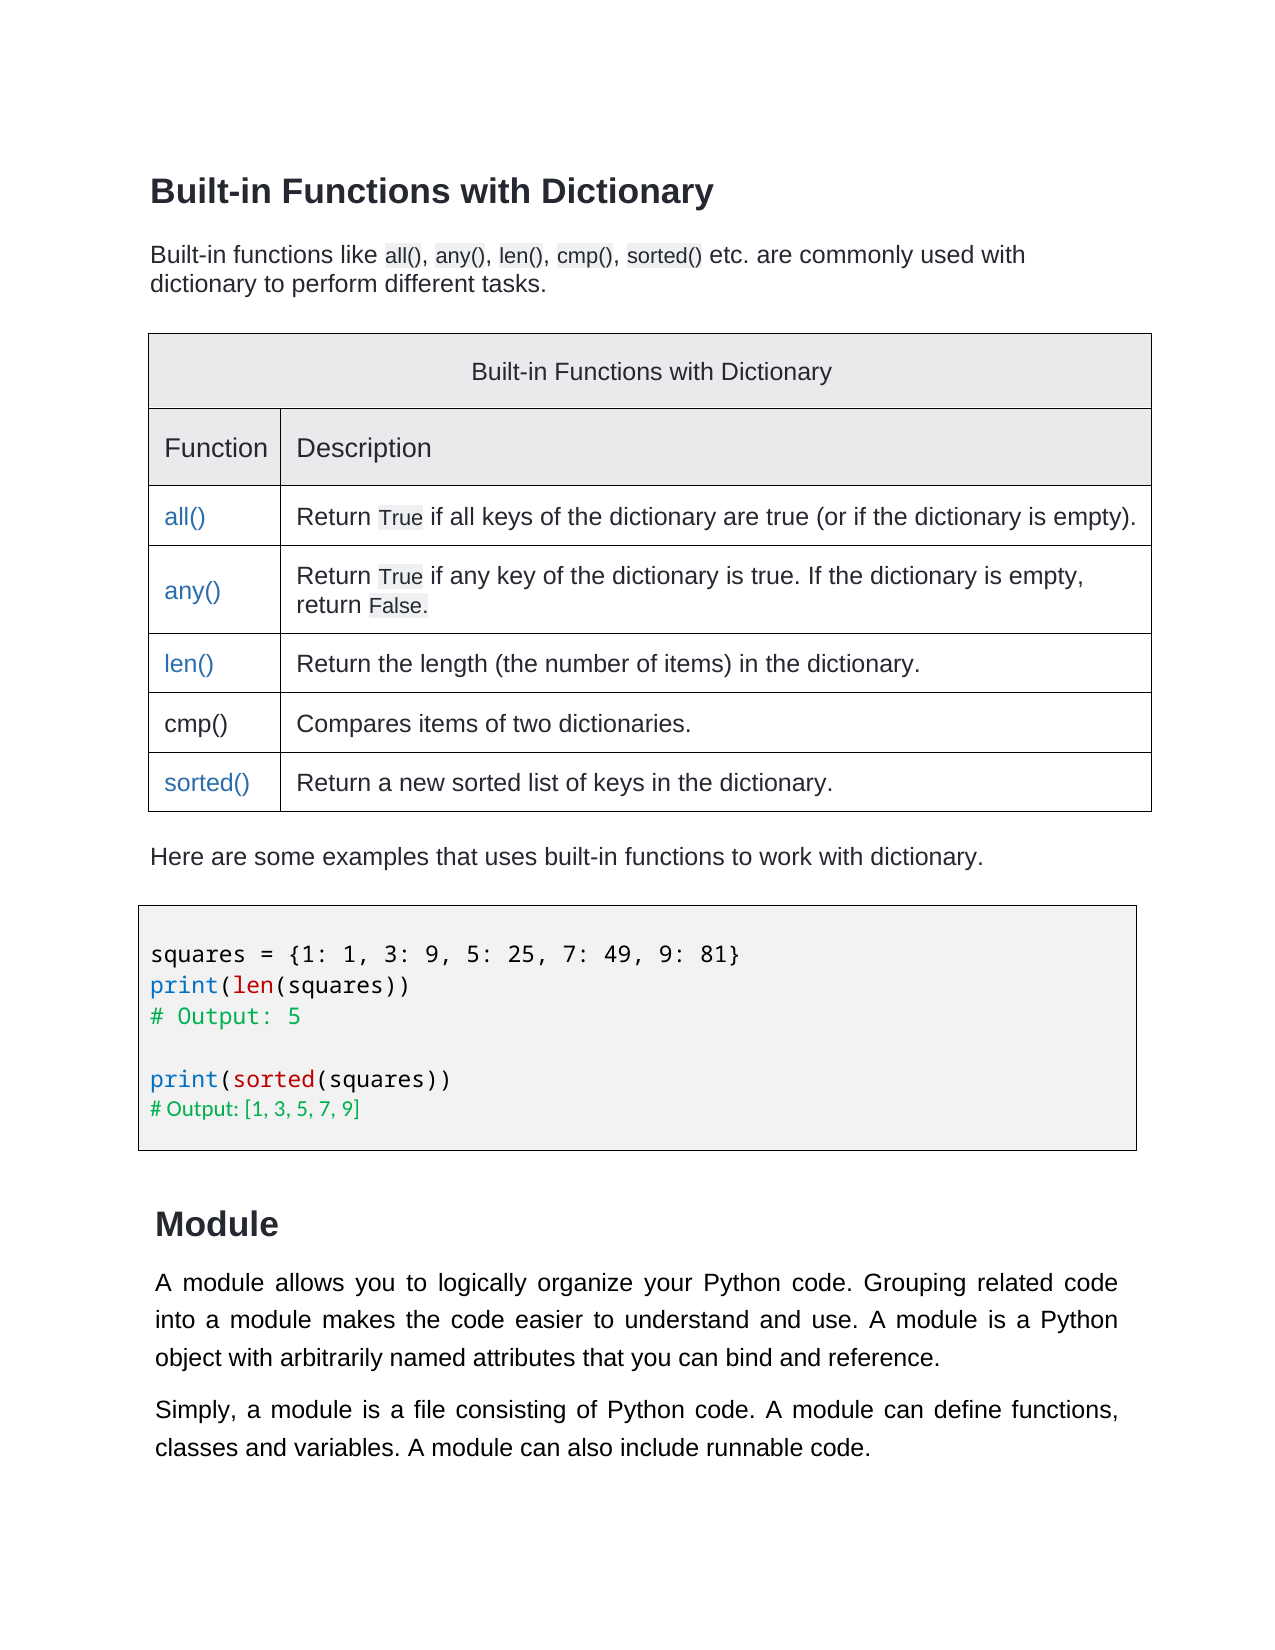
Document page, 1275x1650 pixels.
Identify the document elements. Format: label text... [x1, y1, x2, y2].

table_cell Return the length (the number of items) in the dictionary. [281, 634, 1151, 692]
table_cell sorted() [149, 753, 280, 811]
table_cell cmp() [149, 693, 280, 752]
table_cell len() [149, 634, 280, 692]
table_cell Return a new sorted list of keys in the dictionary. [281, 753, 1151, 811]
text Here are some examples that uses built-in functions to work with dictionary. [150, 841, 1125, 870]
table_cell Return True if all keys of the dictionary are true (or if the dictionary is empty). [281, 486, 1151, 544]
text Built-in Functions with Dictionary [150, 170, 1125, 211]
table_header Built-in Functions with Dictionary [149, 334, 1151, 407]
table_cell Description [281, 409, 1151, 485]
text Built-in functions like all(), any(), len(), cmp(), sorted() etc. are commonly used with dictionary to perform different tasks. [150, 240, 1125, 297]
text Simply, a module is a file consisting of Python code. A module can define functions, classes and variables. A module can also include runnable code. [155, 1387, 1120, 1462]
table_header squares = {1: 1, 3: 9, 5: 25, 7: 49, 9: 81} print(len(squares)) # Output: 5 print(sorted(squares)) # Output: [1, 3, 5, 7, 9] [139, 906, 1136, 1150]
table_cell Return True if any key of the dictionary is true. If the dictionary is empty, return False. [281, 546, 1151, 633]
text Module [155, 1203, 1120, 1244]
text A module allows you to logically organize your Python code. Grouping related code into a module makes the code easier to understand and use. A module is a Python object with arbitrarily named attributes that you can bind and reference. [155, 1259, 1120, 1372]
table_cell Compares items of two dictionaries. [281, 693, 1151, 752]
table_cell any() [149, 546, 280, 633]
table_cell all() [149, 486, 280, 544]
table_cell Function [149, 409, 280, 485]
